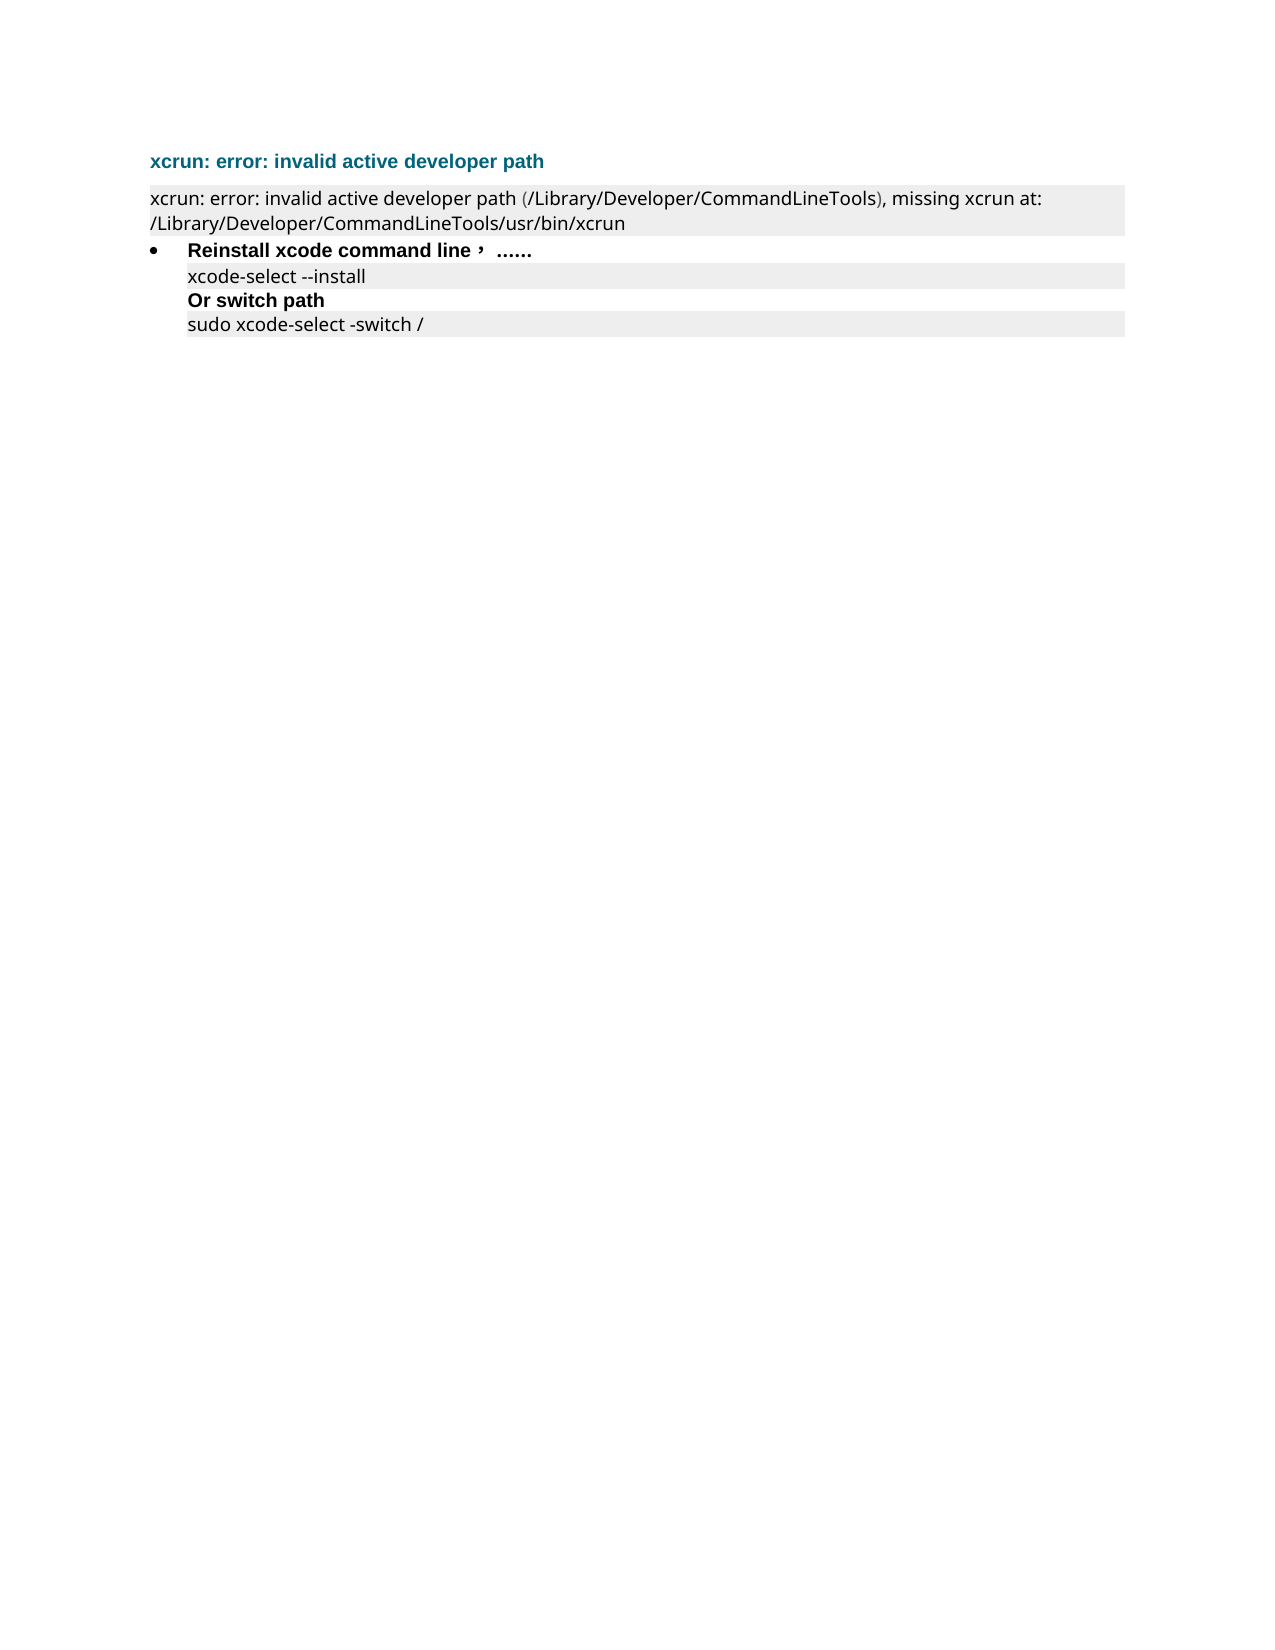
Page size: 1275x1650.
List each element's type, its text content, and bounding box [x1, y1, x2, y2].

list Reinstall xcode command line， …… [150, 236, 1125, 263]
subtitle xcrun: error: invalid active developer path [150, 150, 1125, 173]
list Or switch path [187, 289, 1125, 311]
text xcode-select --install [187, 263, 1125, 289]
text xcrun: error: invalid active developer path (/Library/Developer/CommandLineTools), missing xcrun at: /Library/Developer/CommandLineTools/usr/bin/xcrun [150, 185, 1125, 236]
text sudo xcode-select -switch / [187, 311, 1125, 337]
